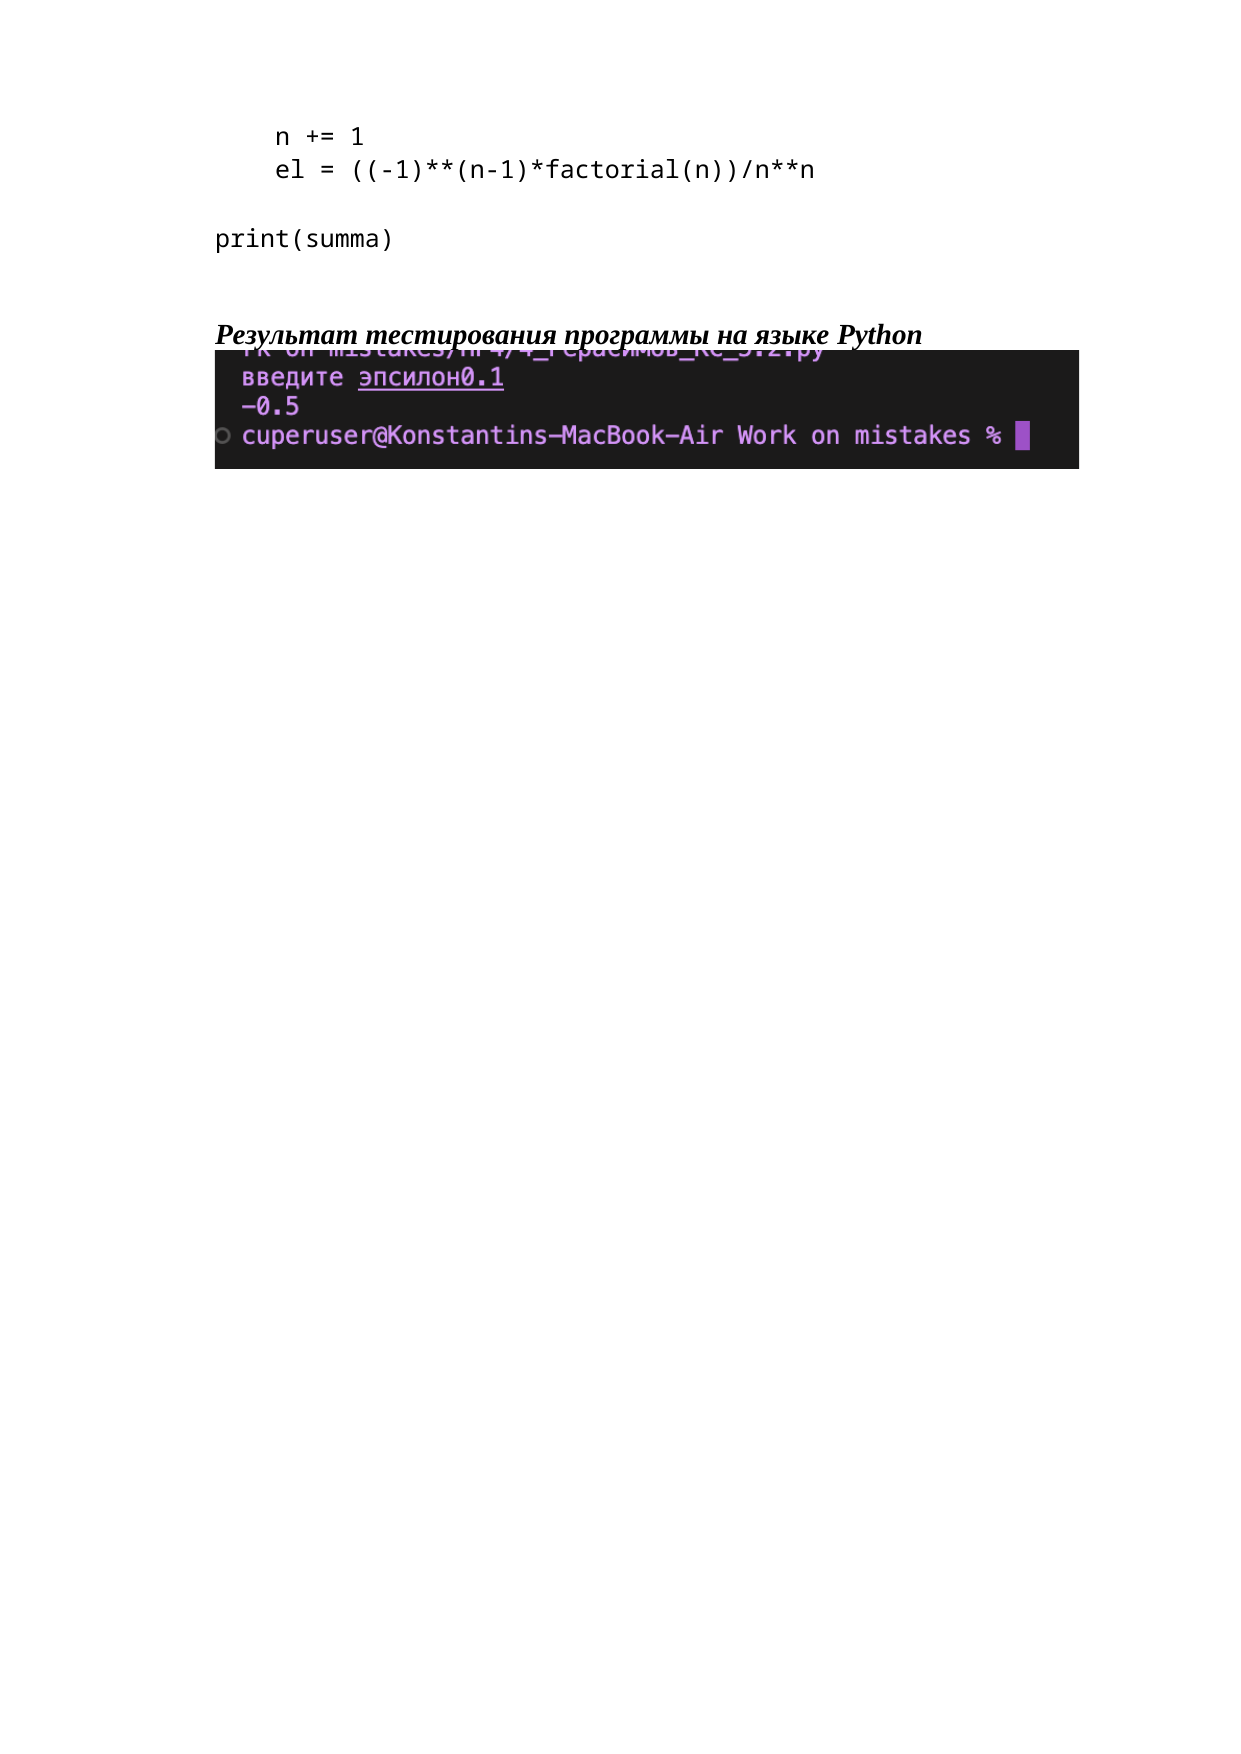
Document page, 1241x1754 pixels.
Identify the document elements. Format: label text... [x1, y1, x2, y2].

text el = ((-1)**(n-1)*factorial(n))/n**n [215, 152, 1152, 186]
text Результат тестирования программы на языке Python [177, 317, 1152, 350]
text n += 1 [215, 118, 1152, 152]
text print(summa) [215, 220, 1152, 254]
picture [214, 350, 1080, 469]
